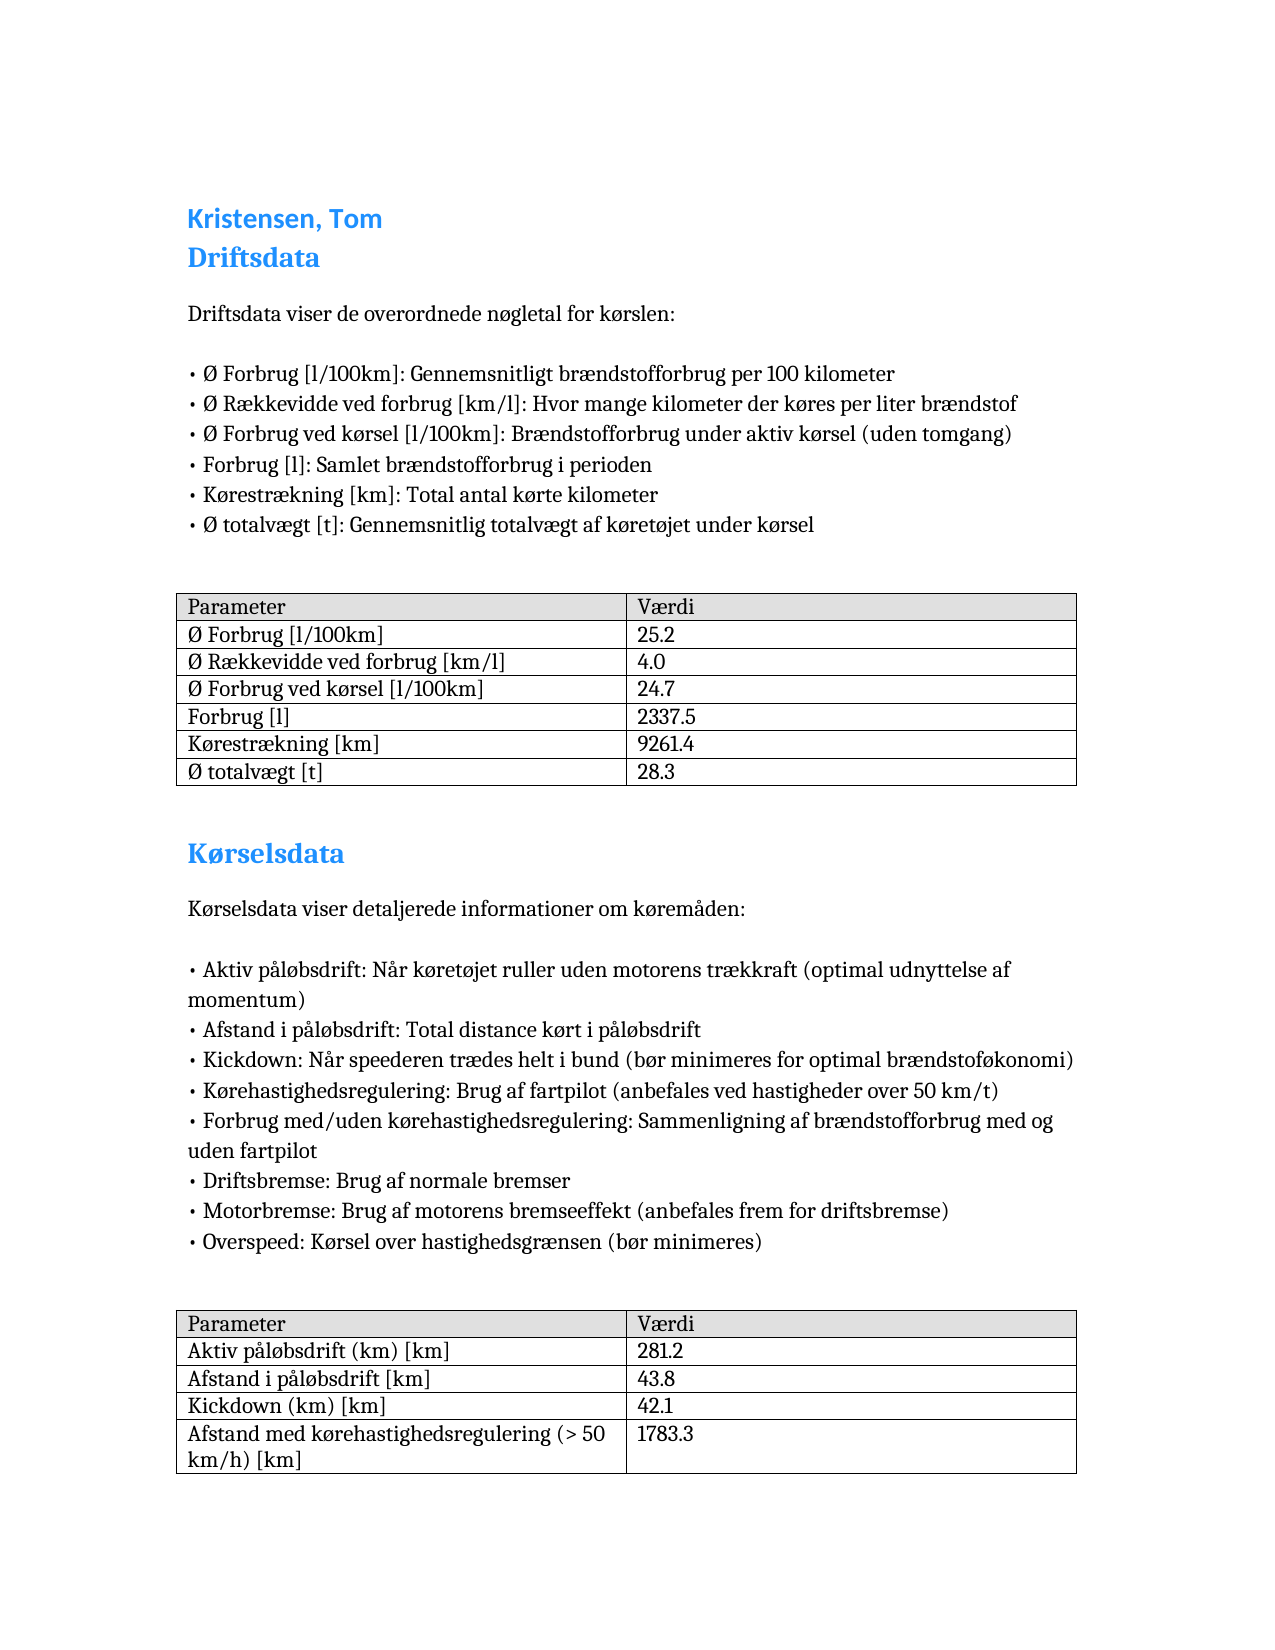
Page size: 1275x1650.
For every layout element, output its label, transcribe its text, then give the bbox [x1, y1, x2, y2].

table_cell 1783.3 [627, 1420, 1076, 1473]
table_cell 24.7 [627, 676, 1076, 703]
text Kørselsdata [187, 837, 1087, 870]
table_cell Afstand i påløbsdrift [km] [177, 1366, 626, 1392]
text Kørselsdata viser detaljerede informationer om køremåden: • Aktiv påløbsdrift: Når køretøjet ruller uden motorens trækkraft (optimal udnyttelse af momentum) • Afstand i påløbsdrift: Total distance kørt i påløbsdrift • Kickdown: Når speederen trædes helt i bund (bør minimeres for optimal brændstoføkonomi) • Kørehastighedsregulering: Brug af fartpilot (anbefales ved hastigheder over 50 km/t) • Forbrug med/uden kørehastighedsregulering: Sammenligning af brændstofforbrug med og uden fartpilot • Driftsbremse: Brug af normale bremser • Motorbremse: Brug af motorens bremseeffekt (anbefales frem for driftsbremse) • Overspeed: Kørsel over hastighedsgrænsen (bør minimeres) [187, 896, 1087, 1285]
table_cell 28.3 [627, 759, 1076, 785]
table_cell Aktiv påløbsdrift (km) [km] [177, 1338, 626, 1364]
table_header Værdi [627, 594, 1076, 620]
table_cell Afstand med kørehastighedsregulering (> 50 km/h) [km] [177, 1420, 626, 1473]
table_cell Ø Forbrug [l/100km] [177, 621, 626, 648]
text Driftsdata [187, 241, 1087, 274]
table_cell 281.2 [627, 1338, 1076, 1364]
table_cell 25.2 [627, 621, 1076, 648]
table_cell 43.8 [627, 1366, 1076, 1392]
table_header Parameter [177, 594, 626, 620]
table_cell Ø totalvægt [t] [177, 759, 626, 785]
table_header Parameter [177, 1311, 626, 1337]
table_cell Kørestrækning [km] [177, 731, 626, 757]
table_cell 9261.4 [627, 731, 1076, 757]
table_header Værdi [627, 1311, 1076, 1337]
table_cell Ø Forbrug ved kørsel [l/100km] [177, 676, 626, 703]
table_cell Forbrug [l] [177, 704, 626, 730]
text Driftsdata viser de overordnede nøgletal for kørslen: • Ø Forbrug [l/100km]: Gennemsnitligt brændstofforbrug per 100 kilometer • Ø Rækkevidde ved forbrug [km/l]: Hvor mange kilometer der køres per liter brændstof • Ø Forbrug ved kørsel [l/100km]: Brændstofforbrug under aktiv kørsel (uden tomgang) • Forbrug [l]: Samlet brændstofforbrug i perioden • Kørestrækning [km]: Total antal kørte kilometer • Ø totalvægt [t]: Gennemsnitlig totalvægt af køretøjet under kørsel [187, 300, 1087, 568]
table_cell 2337.5 [627, 704, 1076, 730]
table_cell Ø Rækkevidde ved forbrug [km/l] [177, 649, 626, 675]
table_cell Kickdown (km) [km] [177, 1393, 626, 1419]
subtitle Kristensen, Tom [187, 200, 1087, 236]
table_cell 42.1 [627, 1393, 1076, 1419]
table_cell 4.0 [627, 649, 1076, 675]
